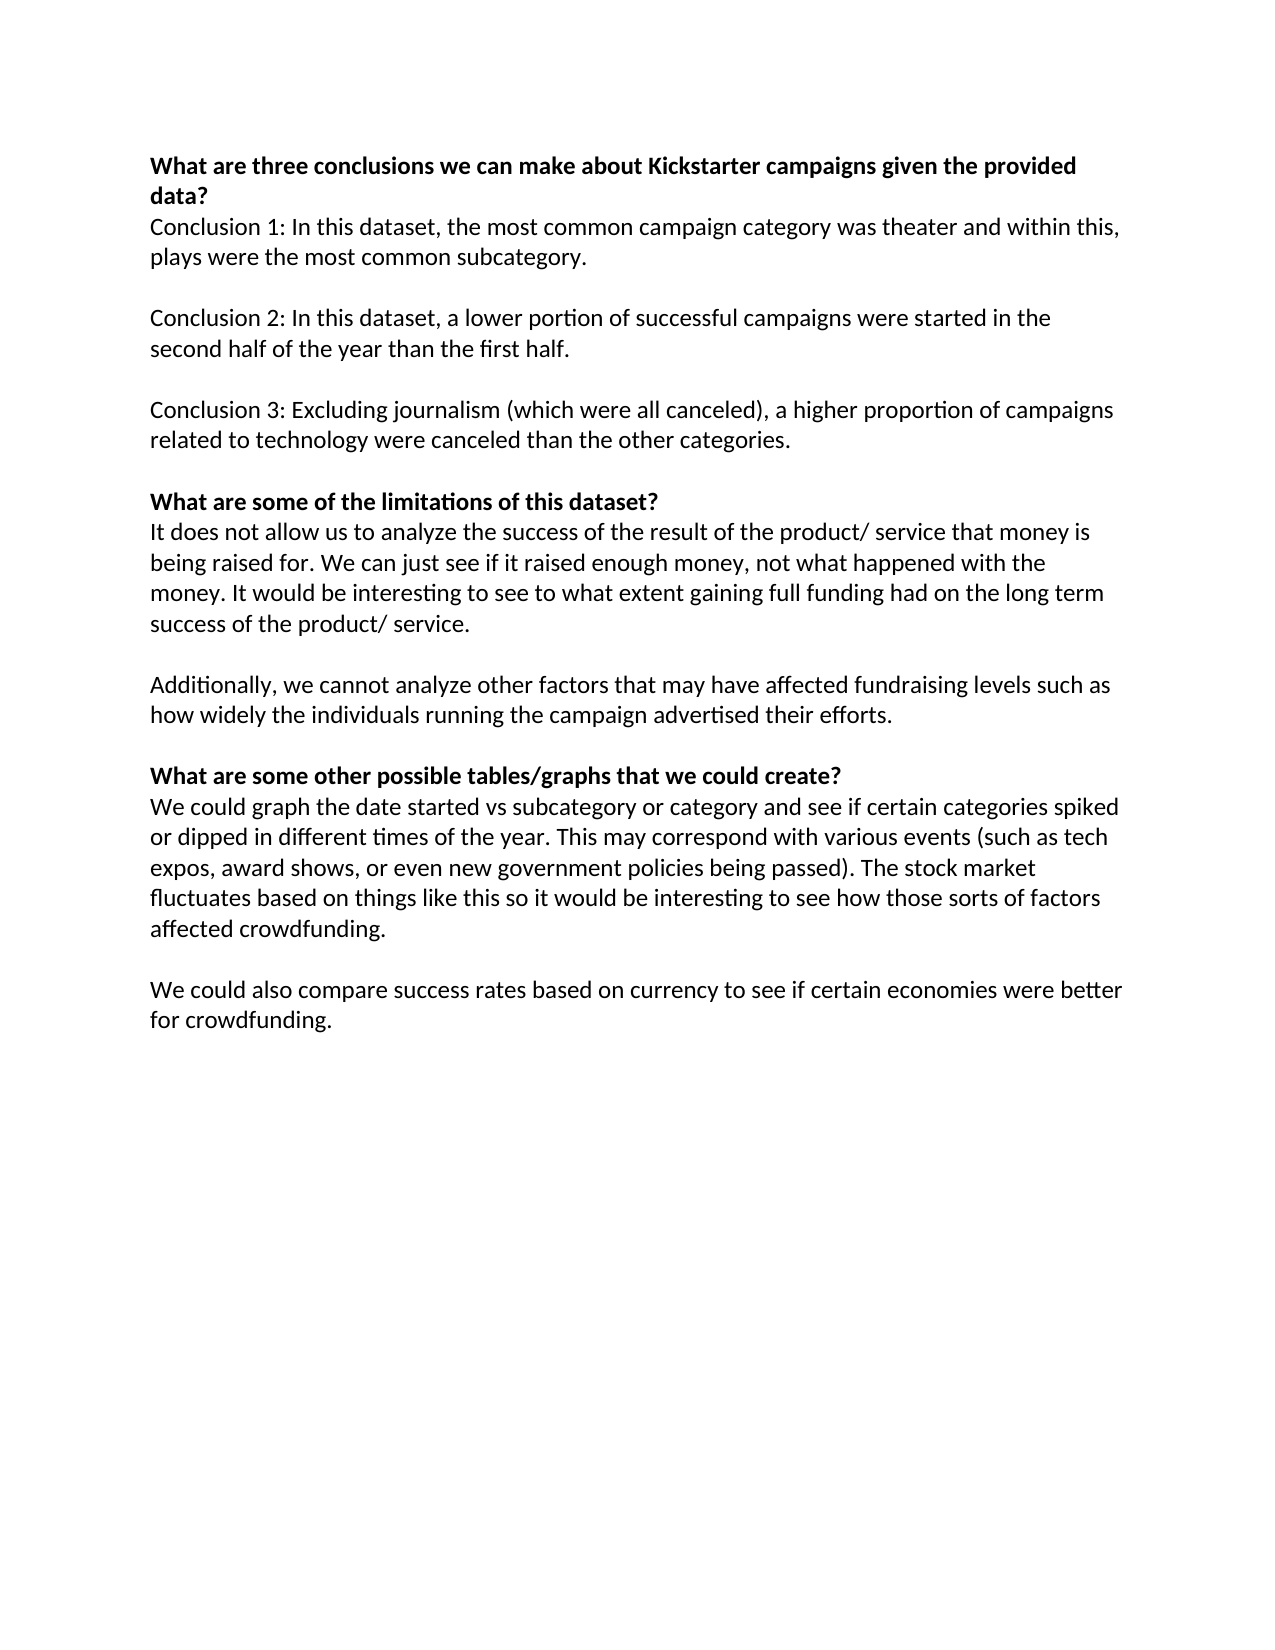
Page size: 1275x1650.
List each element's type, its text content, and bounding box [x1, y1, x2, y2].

text We could also compare success rates based on currency to see if certain economies were better for crowdfunding. [150, 974, 1125, 1035]
text Additionally, we cannot analyze other factors that may have affected fundraising levels such as how widely the individuals running the campaign advertised their efforts. [150, 669, 1125, 730]
text We could graph the date started vs subcategory or category and see if certain categories spiked or dipped in different times of the year. This may correspond with various events (such as tech expos, award shows, or even new government policies being passed). The stock market fluctuates based on things like this so it would be interesting to see how those sorts of factors affected crowdfunding. [150, 791, 1125, 943]
text Conclusion 1: In this dataset, the most common campaign category was theater and within this, plays were the most common subcategory. [150, 211, 1125, 272]
text What are some of the limitations of this dataset? [150, 486, 1125, 516]
text Conclusion 2: In this dataset, a lower portion of successful campaigns were started in the second half of the year than the first half. [150, 303, 1125, 364]
text Conclusion 3: Excluding journalism (which were all canceled), a higher proportion of campaigns related to technology were canceled than the other categories. [150, 394, 1125, 455]
text What are three conclusions we can make about Kickstarter campaigns given the provided data? [150, 150, 1125, 211]
text It does not allow us to analyze the success of the result of the product/ service that money is being raised for. We can just see if it raised enough money, not what happened with the money. It would be interesting to see to what extent gaining full funding had on the long term success of the product/ service. [150, 516, 1125, 638]
text What are some other possible tables/graphs that we could create? [150, 760, 1125, 791]
